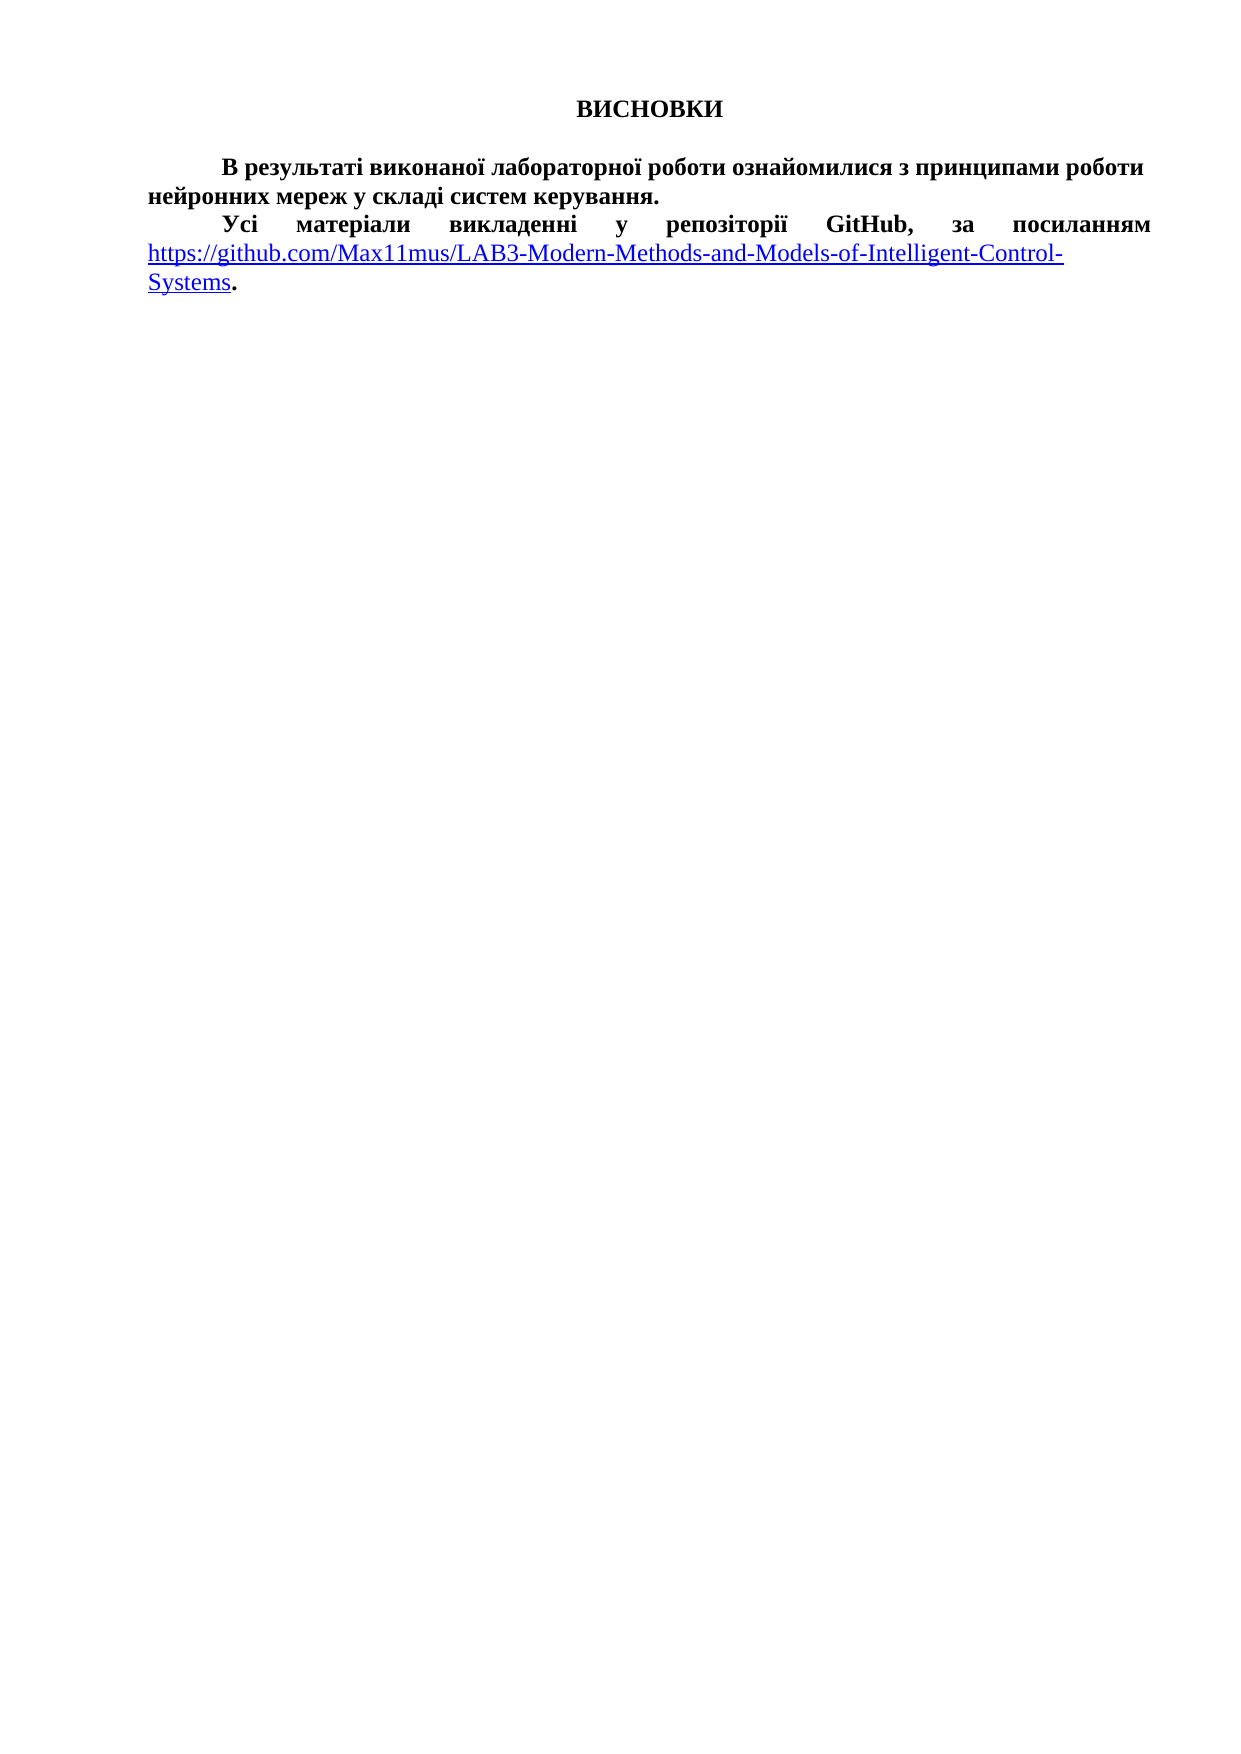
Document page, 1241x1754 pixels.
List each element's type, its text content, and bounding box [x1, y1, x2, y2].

text Усі матеріали викладенні у репозіторії GitHub, за посиланням https://github.com/Max11mus/LAB3-Modern-Methods-and-Models-of-Intelligent-Control-Systems. [148, 209, 1152, 296]
text ВИСНОВКИ [148, 94, 1152, 123]
text В результаті виконаної лабораторної роботи ознайомилися з принципами роботи нейронних мереж у складі систем керування. [148, 152, 1152, 209]
